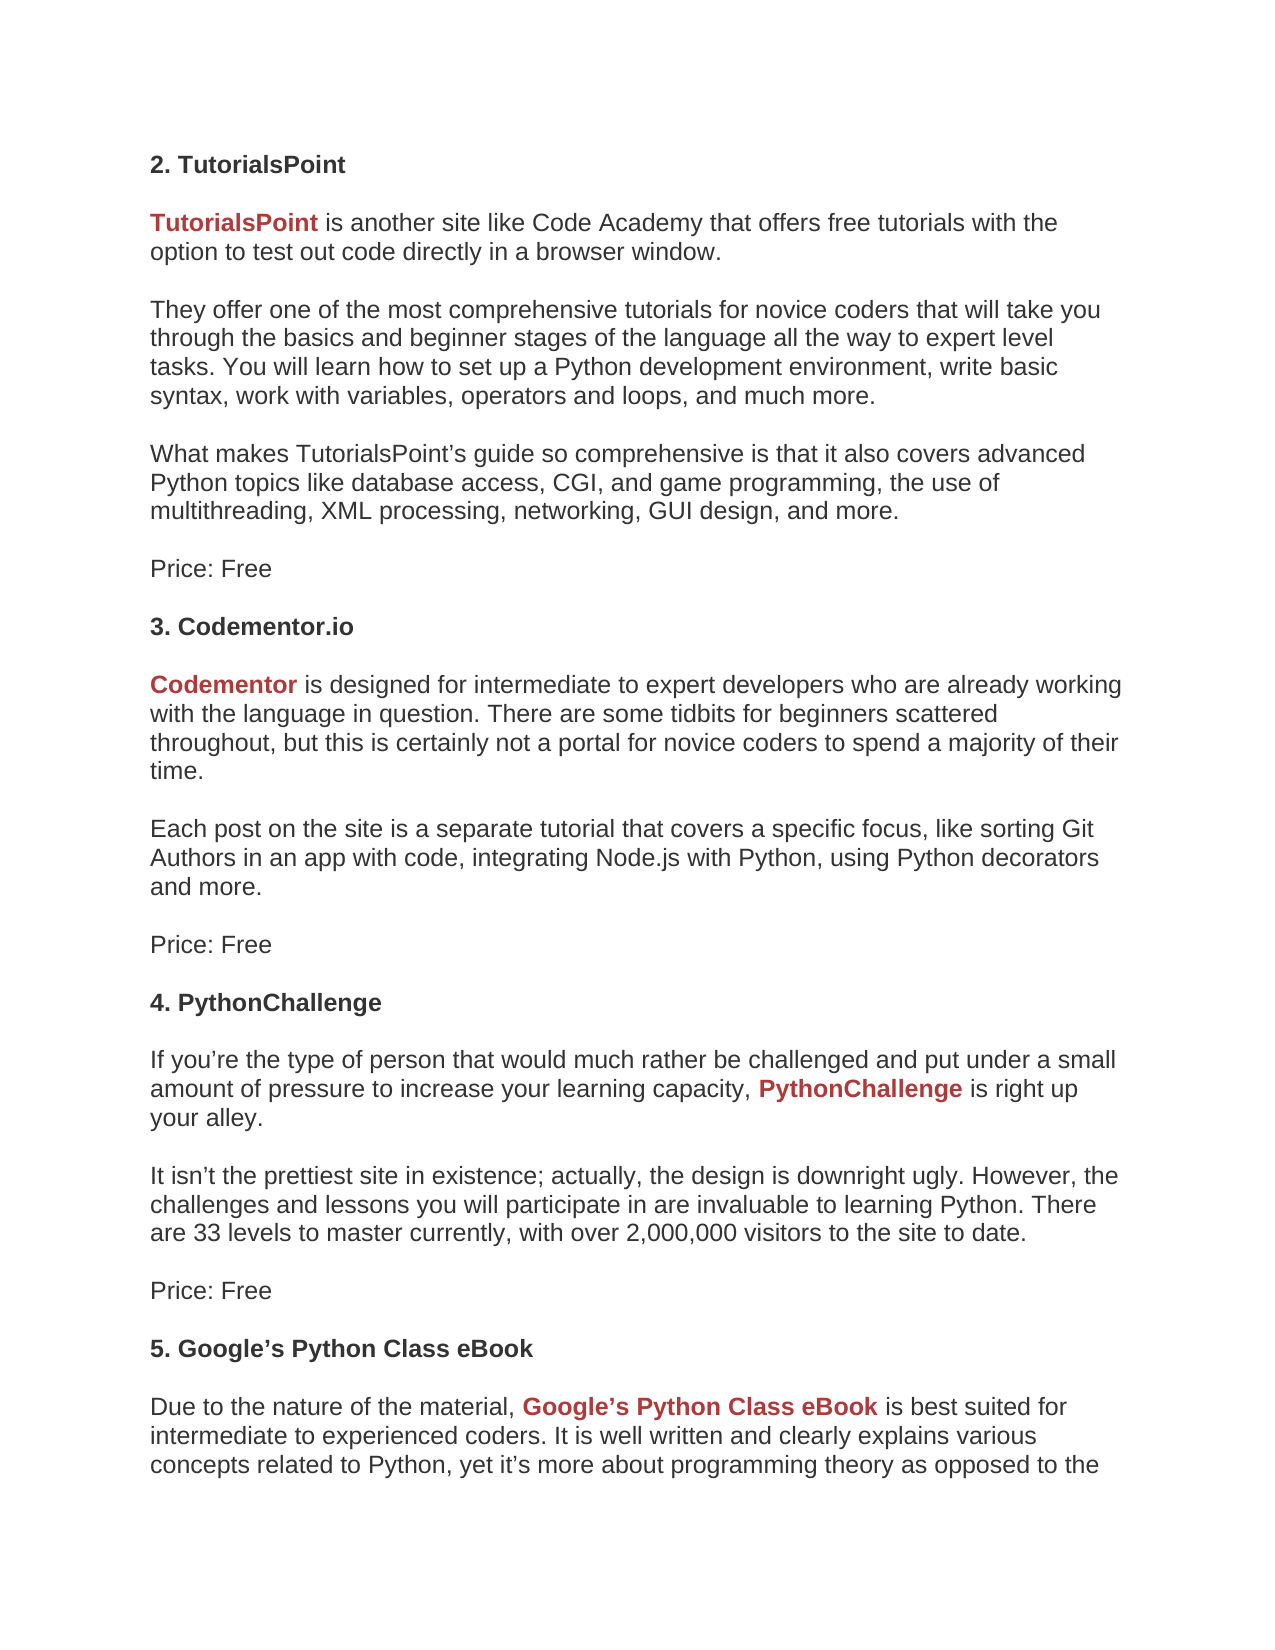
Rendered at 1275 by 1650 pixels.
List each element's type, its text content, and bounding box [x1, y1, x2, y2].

text Price: Free [150, 554, 1125, 583]
text Each post on the site is a separate tutorial that covers a specific focus, like sorting Git Authors in an app with code, integrating Node.js with Python, using Python decorators and more. [150, 814, 1125, 900]
text If you’re the type of person that would much rather be challenged and put under a small amount of pressure to increase your learning capacity, PythonChallenge is right up your alley. [150, 1045, 1125, 1132]
text Price: Free [150, 1276, 1125, 1305]
text They offer one of the most comprehensive tutorials for novice coders that will take you through the basics and beginner stages of the language all the way to expert level tasks. You will learn how to set up a Python development environment, write basic syntax, work with variables, operators and loops, and much more. [150, 294, 1125, 409]
text 4. PythonChallenge [150, 987, 1125, 1016]
text Codementor is designed for intermediate to expert developers who are already working with the language in question. There are some tidbits for beginners scattered throughout, but this is certainly not a portal for novice coders to spend a majority of their time. [150, 670, 1125, 785]
text What makes TutorialsPoint’s guide so comprehensive is that it also covers advanced Python topics like database access, CGI, and game programming, the use of multithreading, XML processing, networking, GUI design, and more. [150, 439, 1125, 525]
text 2. TutorialsPoint [150, 150, 1125, 179]
text TutorialsPoint is another site like Code Academy that offers free tutorials with the option to test out code directly in a browser window. [150, 208, 1125, 265]
text 3. Codementor.io [150, 612, 1125, 641]
text 5. Google’s Python Class eBook [150, 1334, 1125, 1363]
text It isn’t the prettiest site in existence; actually, the design is downright ugly. However, the challenges and lessons you will participate in are invaluable to learning Python. There are 33 levels to master currently, with over 2,000,000 visitors to the site to date. [150, 1161, 1125, 1247]
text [150, 1392, 1125, 1478]
text Price: Free [150, 929, 1125, 958]
